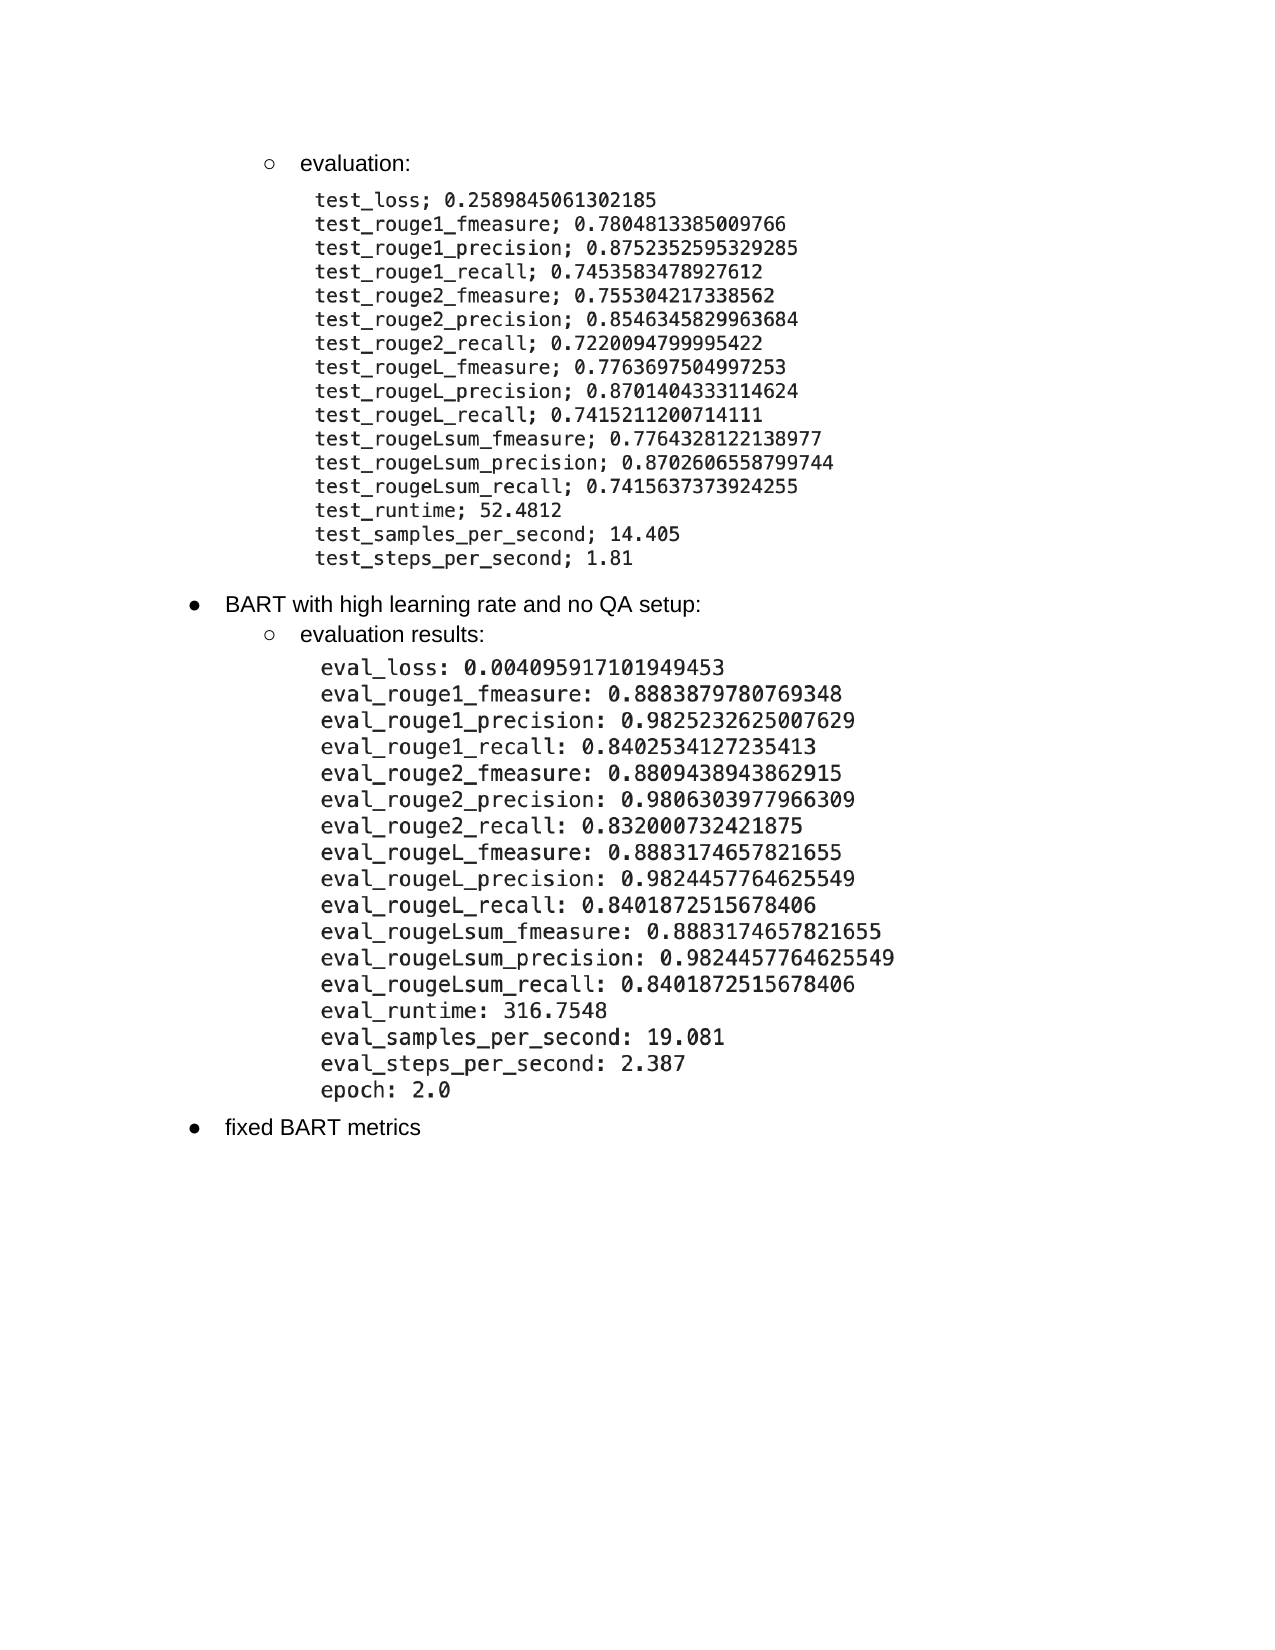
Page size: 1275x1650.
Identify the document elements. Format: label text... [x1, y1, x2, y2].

picture [300, 180, 855, 587]
picture [300, 651, 901, 1111]
list fixed BART metrics [187, 1114, 1125, 1140]
list BART with high learning rate and no QA setup: [187, 591, 1125, 617]
